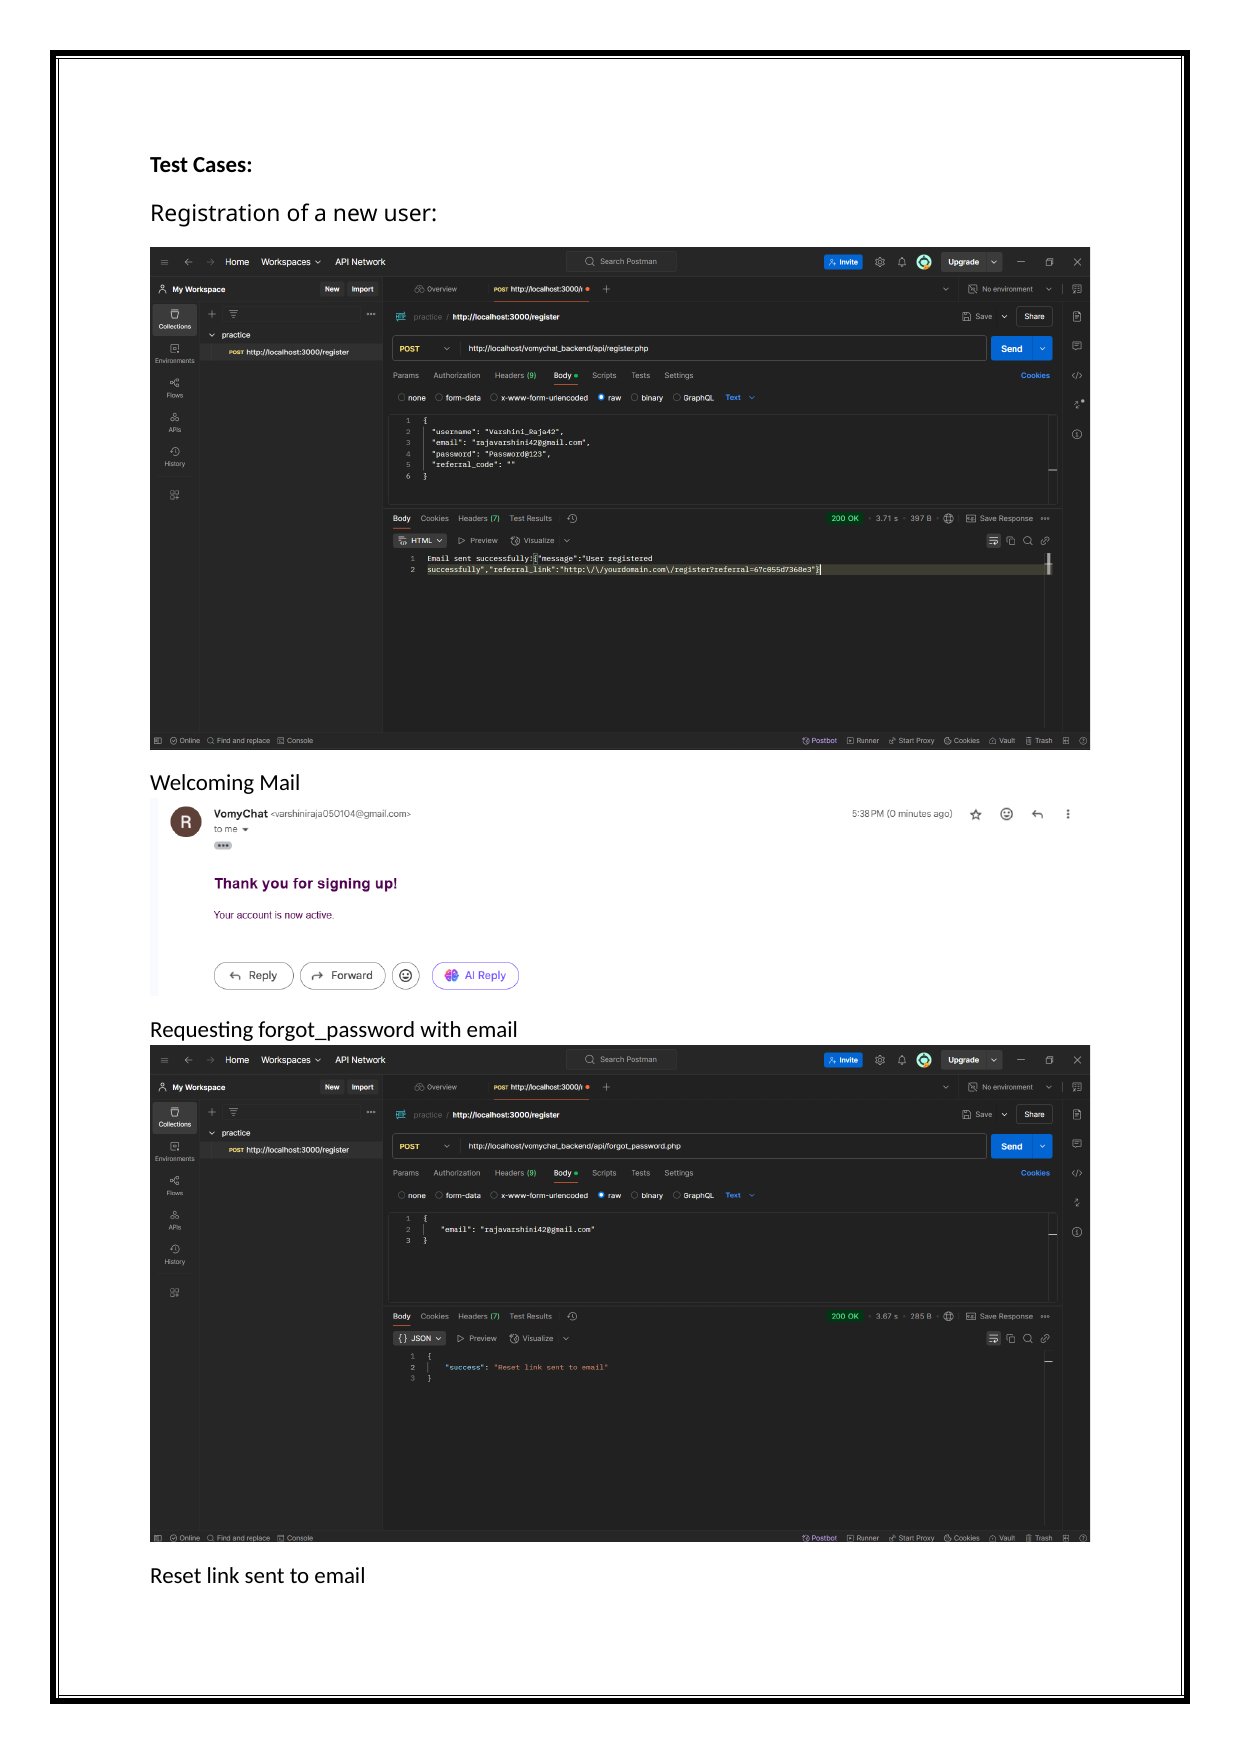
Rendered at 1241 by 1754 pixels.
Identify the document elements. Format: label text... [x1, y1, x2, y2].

picture [150, 1045, 1091, 1542]
text Requesting forgot_password with email [150, 1015, 1090, 1045]
picture [150, 247, 1091, 750]
text Registration of a new user: [150, 197, 1090, 228]
picture [150, 798, 1091, 996]
text Reset link sent to email [150, 1561, 1090, 1589]
text Test Cases: [150, 150, 1090, 178]
text Welcoming Mail [150, 768, 1090, 798]
